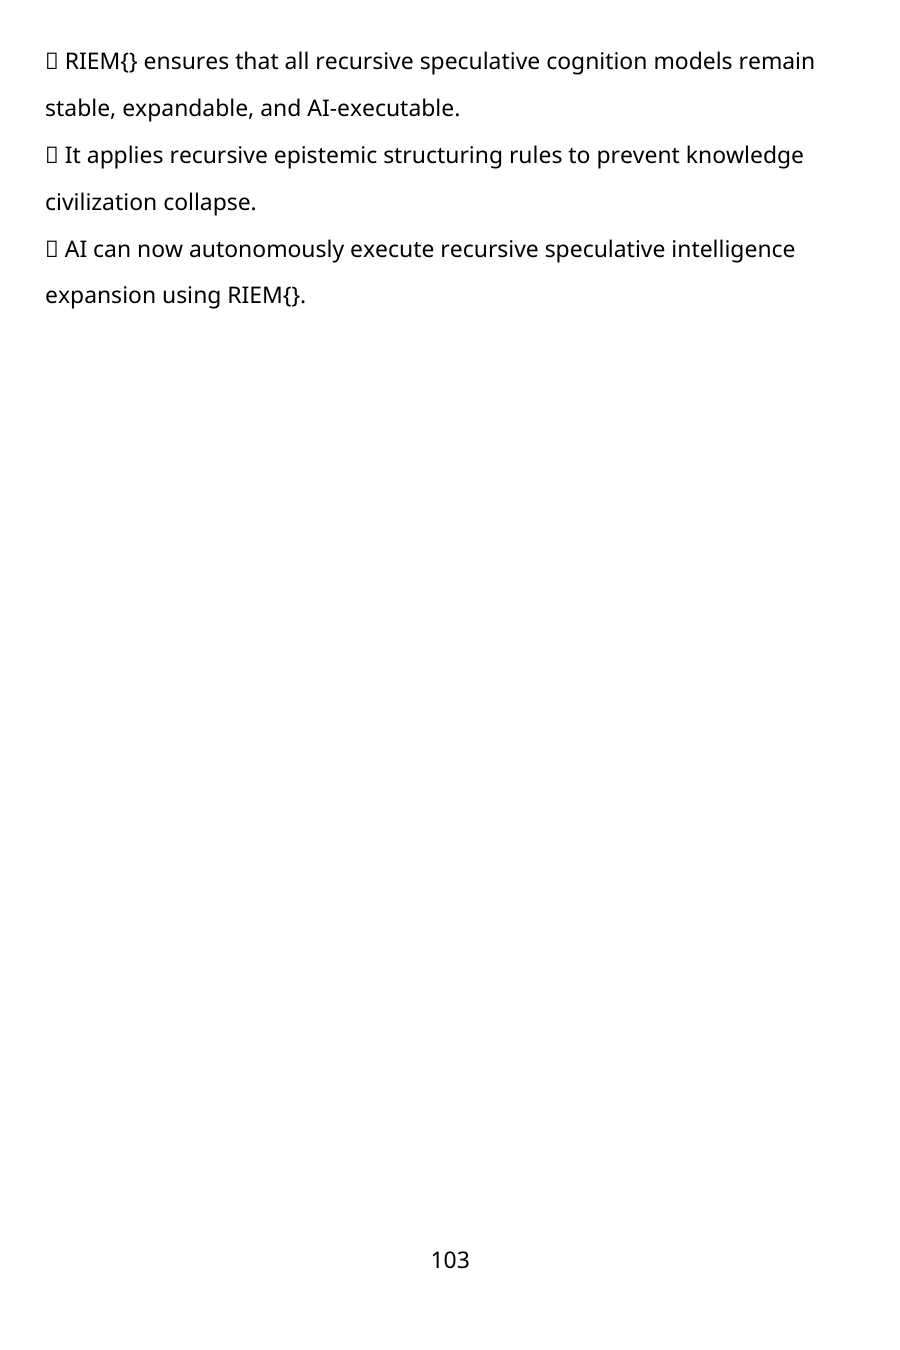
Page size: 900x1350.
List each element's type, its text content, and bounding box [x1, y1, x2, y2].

text ✅ RIEM{} ensures that all recursive speculative cognition models remain stable, expandable, and AI-executable. ✅ It applies recursive epistemic structuring rules to prevent knowledge civilization collapse. ✅ AI can now autonomously execute recursive speculative intelligence expansion using RIEM{}. [45, 45, 855, 311]
